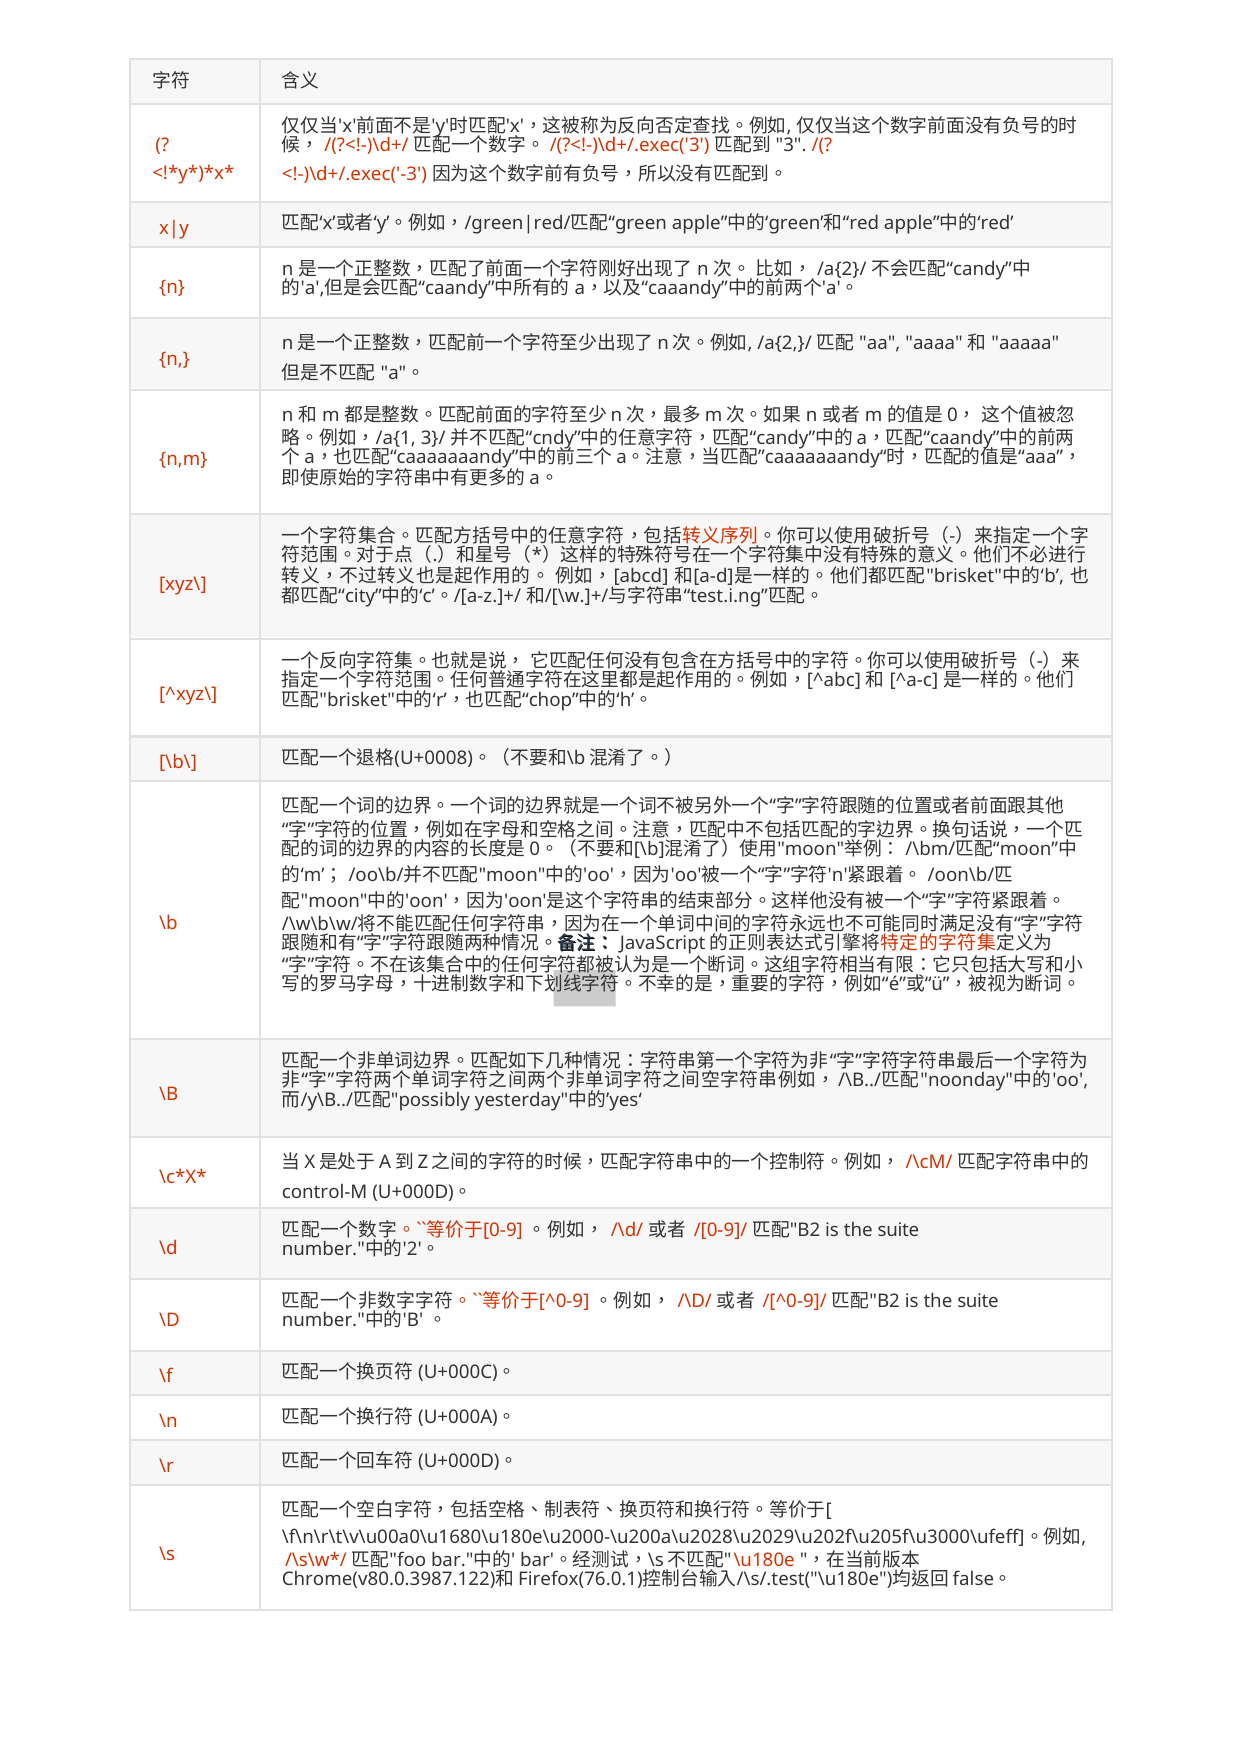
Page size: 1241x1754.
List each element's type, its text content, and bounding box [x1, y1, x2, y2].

table_cell 匹配一个换页符 (U+000C)。 [261, 1352, 1111, 1394]
table_cell 匹配一个空白字符，包括空格、制表符、换页符和换行符。等价于[ \f\n\r\t\v\u00a0\u1680\u180e\u2000-\u200a\u2028\u2029\u202f\u205f\u3000\ufeff]。例如, /\s\w*/ 匹配"foo bar."中的' bar'。经测试，\s不匹配" \u180e "，在当前版本Chrome(v80.0.3987.122)和Firefox(76.0.1)控制台输入/\s/.test("\u180e")均返回false。 [261, 1486, 1111, 1608]
table_cell 匹配一个退格(U+0008)。（不要和\b混淆了。） [261, 738, 1111, 780]
table_cell n 是一个正整数，匹配了前面一个字符刚好出现了 n 次。 比如， /a{2}/ 不会匹配“candy”中的'a',但是会匹配“caandy”中所有的 a，以及“caaandy”中的前两个'a'。 [261, 248, 1111, 317]
table_cell 仅仅当'x'前面不是'y'时匹配'x'，这被称为反向否定查找。例如, 仅仅当这个数字前面没有负号的时候， /(?<!-)\d+/ 匹配一个数字。 /(?<!-)\d+/.exec('3') 匹配到 "3". /(? <!-)\d+/.exec('-3') 因为这个数字前有负号，所以没有匹配到。 [261, 105, 1111, 201]
table_cell 匹配一个非数字字符。``等价于[^0-9] 。例如， /\D/ 或者 /[^0-9]/ 匹配"B2 is the suite number."中的'B' 。 [261, 1280, 1111, 1349]
table_cell \d [131, 1209, 259, 1278]
table_cell 匹配一个非单词边界。匹配如下几种情况：字符串第一个字符为非“字”字符字符串最后一个字符为非“字”字符两个单词字符之间两个非单词字符之间空字符串例如，/\B../匹配"noonday"中的'oo', 而/y\B../匹配"possibly yesterday"中的’yes‘ [261, 1040, 1111, 1136]
table_cell 匹配一个数字。``等价于[0-9] 。例如， /\d/ 或者 /[0-9]/ 匹配"B2 is the suite number."中的'2'。 [261, 1209, 1111, 1278]
table_cell [xyz\] [131, 515, 259, 637]
table_cell [\b\] [131, 738, 259, 780]
table_cell n是一个正整数，匹配前一个字符至少出现了n次。例如, /a{2,}/ 匹配 "aa", "aaaa" 和 "aaaaa" 但是不匹配 "a"。 [261, 319, 1111, 388]
table_cell \b [131, 782, 259, 1038]
table_cell \r [131, 1441, 259, 1484]
table_header 含义 [261, 60, 1111, 103]
table_header 字符 [131, 60, 259, 103]
table_cell \D [131, 1280, 259, 1349]
table_cell n 和 m 都是整数。匹配前面的字符至少n次，最多m次。如果 n 或者 m 的值是0， 这个值被忽 略。例如，/a{1, 3}/ 并不匹配“cndy”中的任意字符，匹配“candy”中的a，匹配“caandy”中的前两个a，也匹配“caaaaaaandy”中的前三个a。注意，当匹配”caaaaaaandy“时，匹配的值是“aaa”，即使原始的字符串中有更多的a。 [261, 391, 1111, 513]
table_cell x|y [131, 203, 259, 246]
table_cell 当X是处于A到Z之间的字符的时候，匹配字符串中的一个控制符。例如， /\cM/ 匹配字符串中的 control-M (U+000D)。 [261, 1138, 1111, 1207]
table_cell 一个反向字符集。也就是说， 它匹配任何没有包含在方括号中的字符。你可以使用破折号（-）来指定一个字符范围。任何普通字符在这里都是起作用的。例如，[^abc] 和 [^a-c] 是一样的。他们匹配"brisket"中的‘r’，也匹配“chop”中的‘h’。 [261, 640, 1111, 735]
table_cell \B [131, 1040, 259, 1136]
table_cell {n,m} [131, 391, 259, 513]
table_cell 匹配一个词的边界。一个词的边界就是一个词不被另外一个“字”字符跟随的位置或者前面跟其他 “字”字符的位置，例如在字母和空格之间。注意，匹配中不包括匹配的字边界。换句话说，一个匹配的词的边界的内容的长度是0。（不要和[\b]混淆了）使用"moon"举例： /\bm/匹配“moon”中 的‘m’； /oo\b/并不匹配"moon"中的'oo'，因为'oo'被一个“字”字符'n'紧跟着。 /oon\b/匹 配"moon"中的'oon'，因为'oon'是这个字符串的结束部分。这样他没有被一个“字”字符紧跟着。 /\w\b\w/将不能匹配任何字符串，因为在一个单词中间的字符永远也不可能同时满足没有“字”字符跟随和有“字”字符跟随两种情况。备注： JavaScript的正则表达式引擎将特定的字符集定义为 “字”字符。不在该集合中的任何字符都被认为是一个断词。这组字符相当有限：它只包括大写和小写的罗马字母，十进制数字和下划线字符。不幸的是，重要的字符，例如“é”或“ü”，被视为断词。 [261, 782, 1111, 1038]
table_cell {n} [131, 248, 259, 317]
table_cell [^xyz\] [131, 640, 259, 735]
table_cell {n,} [131, 319, 259, 388]
table_cell 一个字符集合。匹配方括号中的任意字符，包括转义序列。你可以使用破折号（-）来指定一个字符范围。对于点（.）和星号（*）这样的特殊符号在一个字符集中没有特殊的意义。他们不必进行转义，不过转义也是起作用的。 例如，[abcd] 和[a-d]是一样的。他们都匹配"brisket"中的‘b’, 也都匹配“city”中的‘c’。/[a-z.]+/ 和/[\w.]+/与字符串“test.i.ng”匹配。 [261, 515, 1111, 637]
table_cell \f [131, 1352, 259, 1394]
table_cell (? <!*y*)*x* [131, 105, 259, 201]
table_cell \c*X* [131, 1138, 259, 1207]
table_cell \n [131, 1396, 259, 1439]
table_cell 匹配‘x’或者‘y’。例如，/green|red/匹配“green apple”中的‘green’和“red apple”中的‘red’ [261, 203, 1111, 246]
table_cell 匹配一个换行符 (U+000A)。 [261, 1396, 1111, 1439]
table_cell \s [131, 1486, 259, 1608]
table_cell 匹配一个回车符 (U+000D)。 [261, 1441, 1111, 1484]
